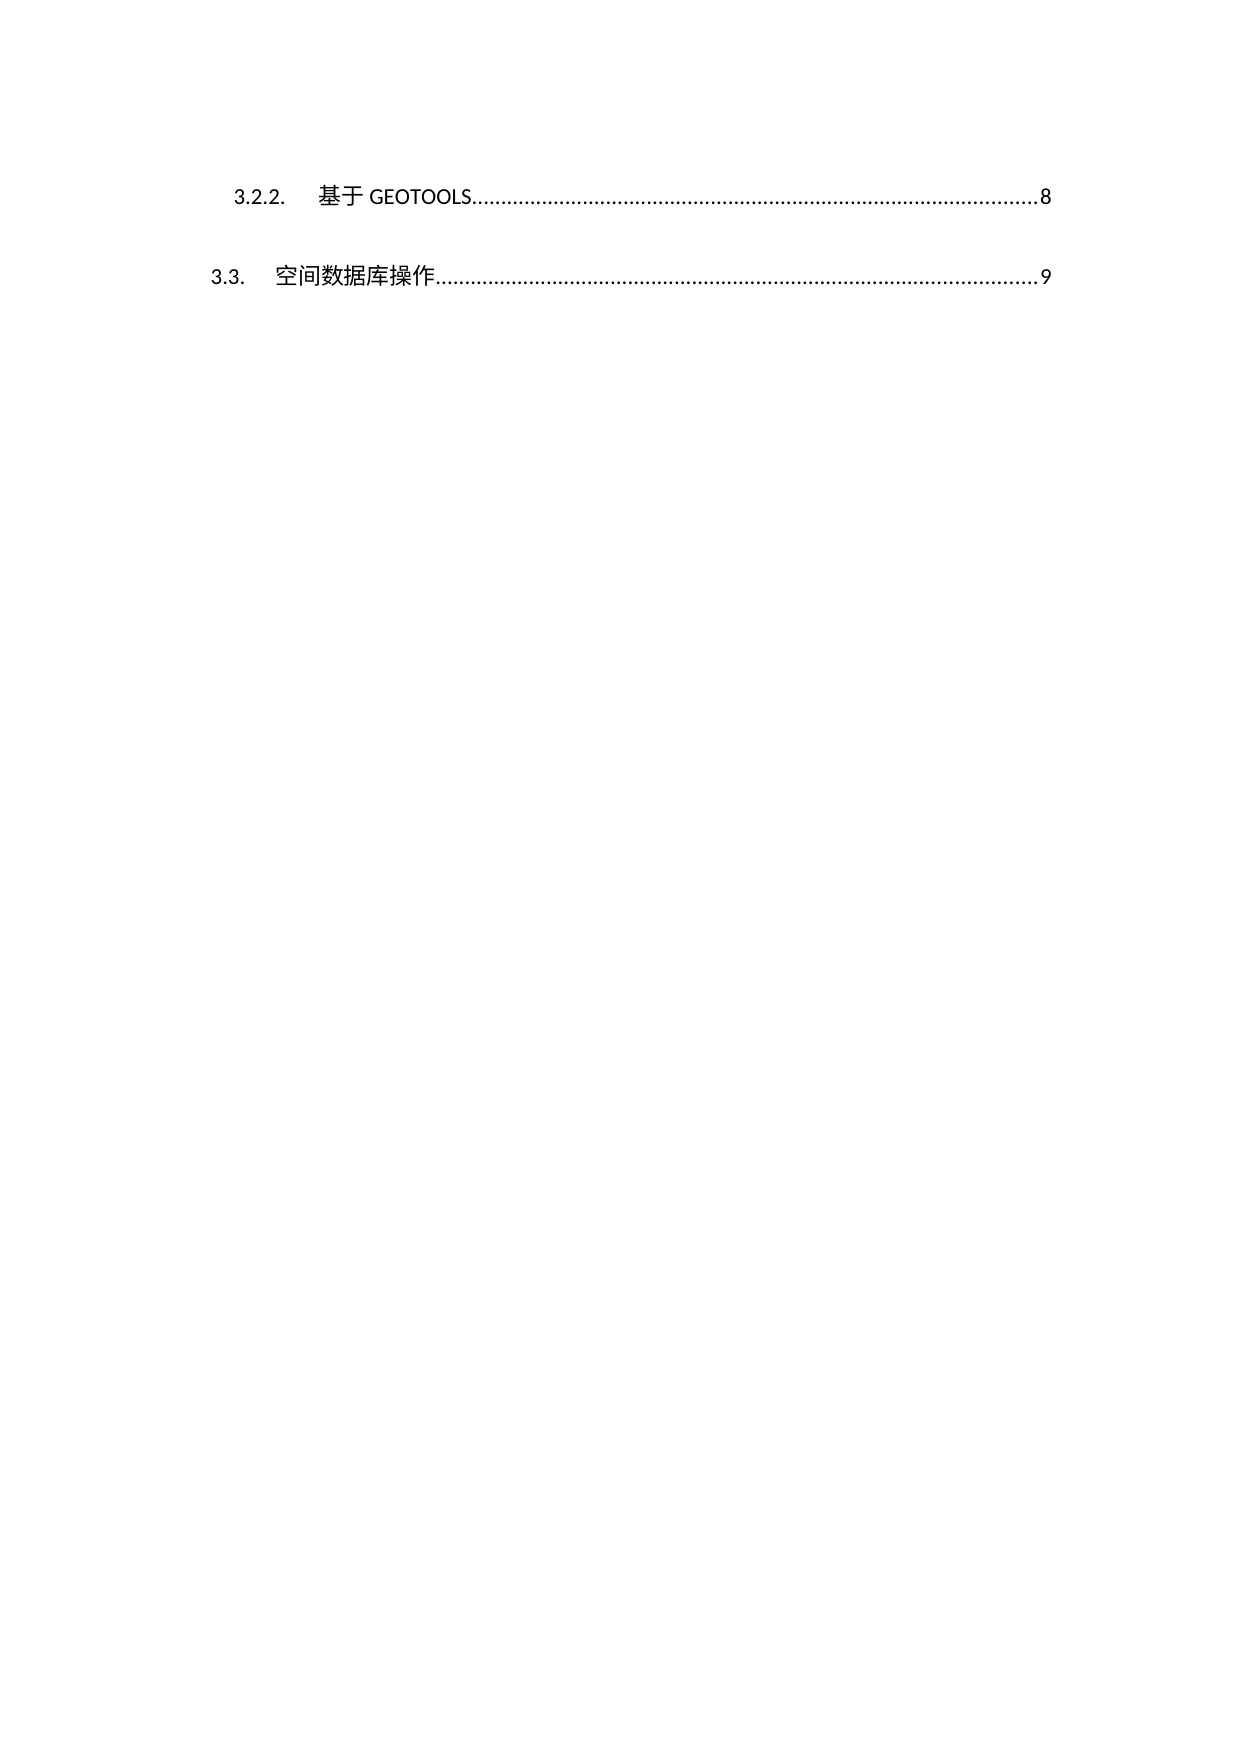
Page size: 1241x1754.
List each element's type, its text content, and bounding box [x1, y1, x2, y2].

text 3.3. 空间数据库操作 9 [210, 242, 1053, 307]
text 3.2.2. 基于GEOTOOLS 8 [233, 162, 1053, 227]
